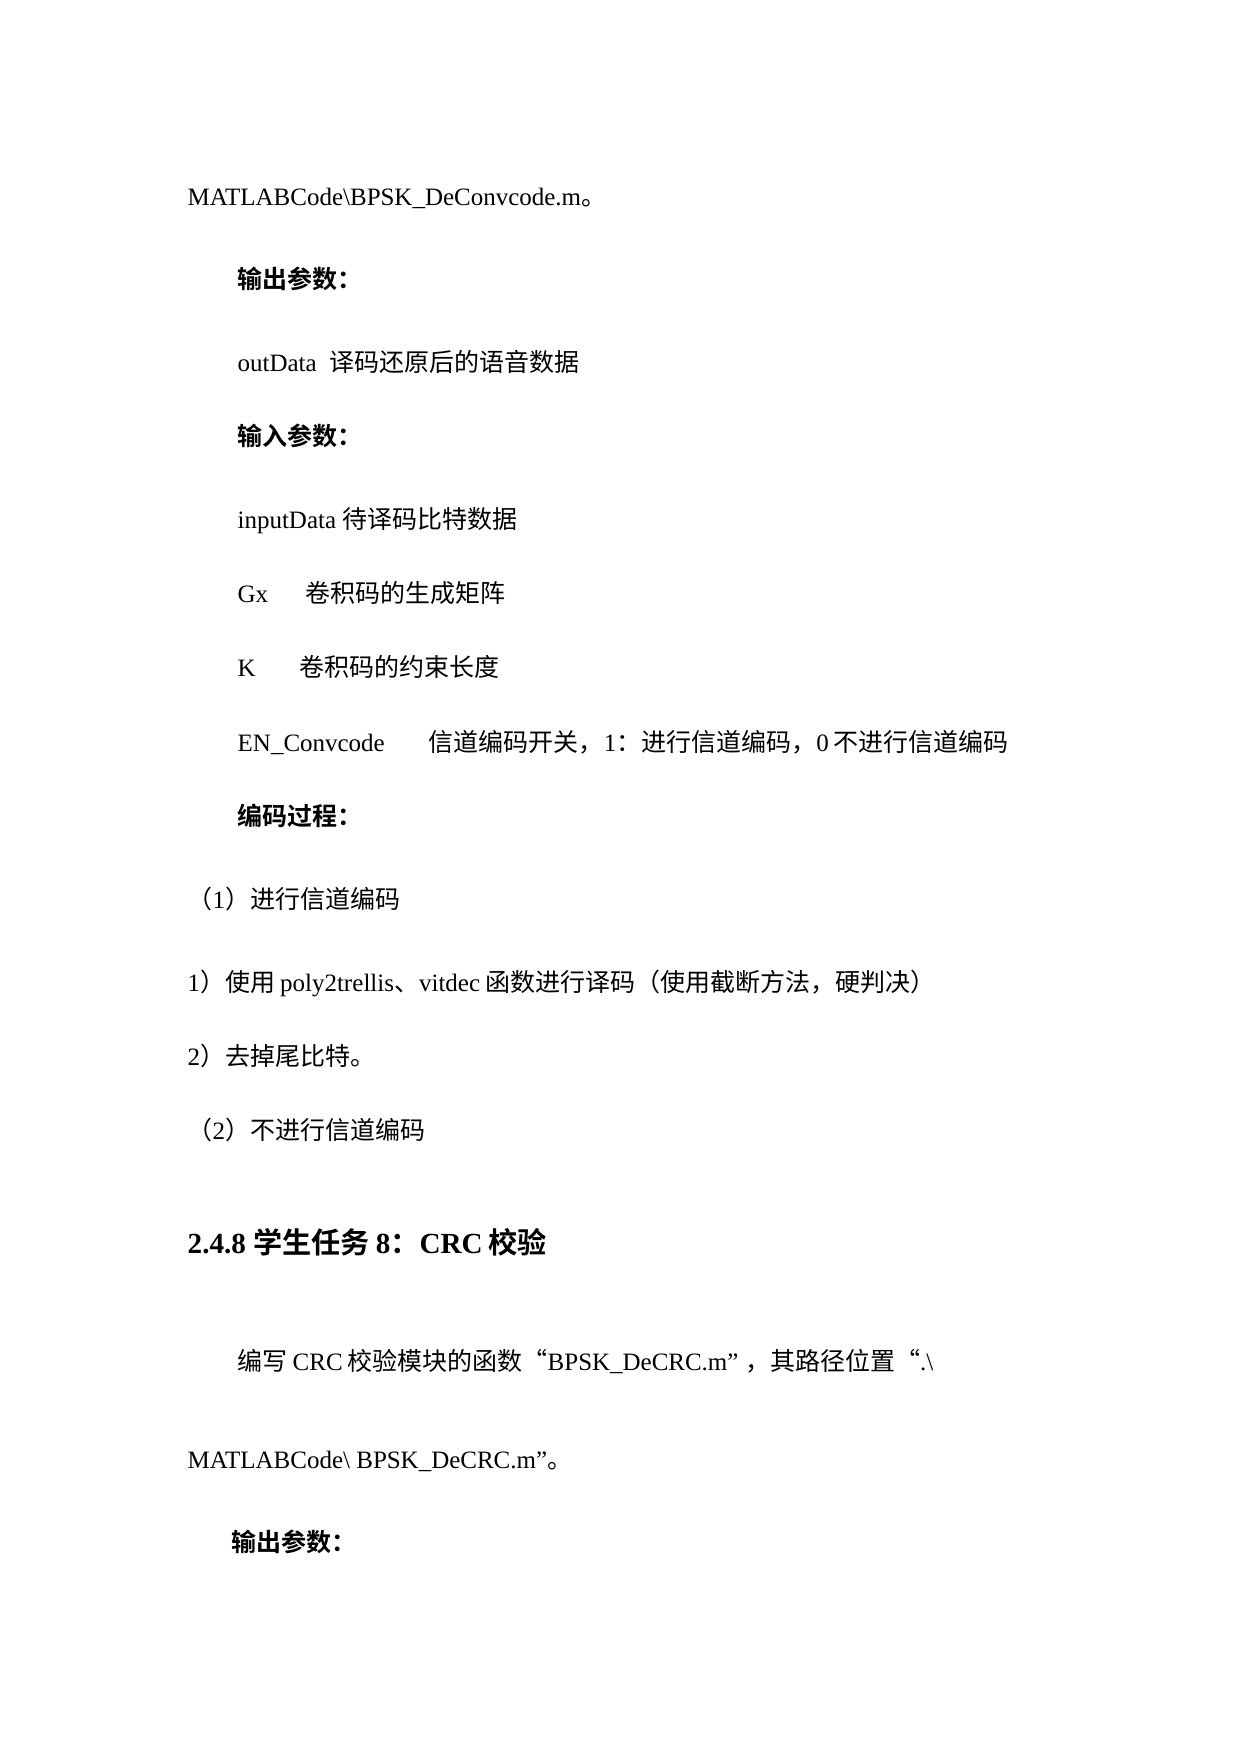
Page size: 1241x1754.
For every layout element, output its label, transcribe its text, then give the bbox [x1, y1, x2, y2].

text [187, 162, 1053, 227]
list 2）去掉尾比特。 [187, 1022, 1053, 1087]
text 编码过程： [187, 782, 1053, 847]
text outData 译码还原后的语音数据 [187, 328, 1053, 393]
list （2）不进行信道编码 [187, 1096, 1053, 1161]
text inputData 待译码比特数据 [187, 485, 1053, 550]
text 输出参数： [187, 1508, 1053, 1573]
text 输出参数： [187, 245, 1053, 310]
text Gx 卷积码的生成矩阵 [187, 559, 1053, 624]
list （1）进行信道编码 [187, 865, 1053, 930]
subtitle 2.4.8 学生任务8：CRC校验 [187, 1208, 1053, 1273]
text 编写CRC校验模块的函数“BPSK_DeCRC.m” ，其路径位置“.\MATLABCode\ BPSK_DeCRC.m”。 [187, 1327, 1053, 1490]
text EN_Convcode 信道编码开关，1：进行信道编码，0不进行信道编码 [187, 708, 1053, 773]
text K 卷积码的约束长度 [187, 633, 1053, 698]
text 输入参数： [187, 402, 1053, 467]
list 1）使用poly2trellis、vitdec函数进行译码（使用截断方法，硬判决） [187, 948, 1053, 1013]
